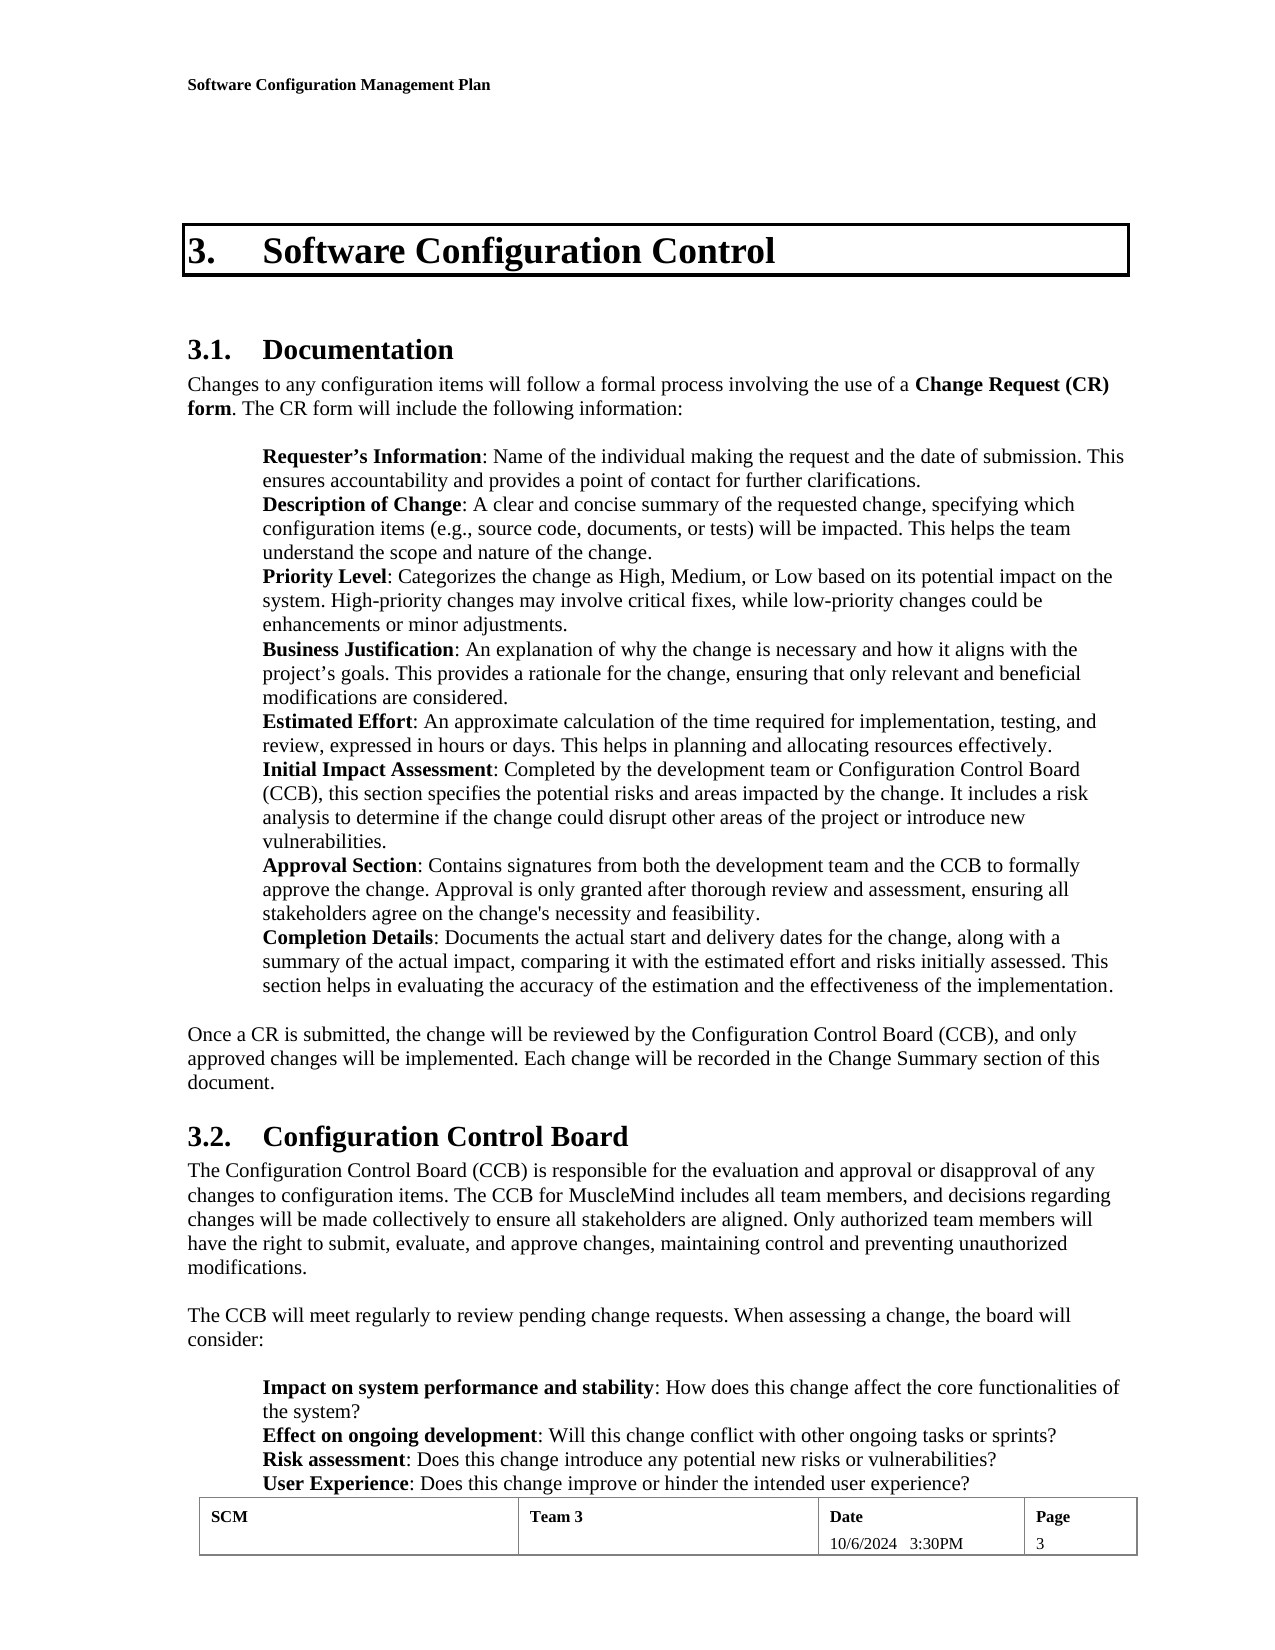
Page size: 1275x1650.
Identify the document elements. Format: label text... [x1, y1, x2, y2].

text The CCB will meet regularly to review pending change requests. When assessing a change, the board will consider: [187, 1303, 1125, 1351]
subtitle Documentation [187, 332, 1125, 366]
text Estimated Effort: An approximate calculation of the time required for implementation, testing, and review, expressed in hours or days. This helps in planning and allocating resources effectively. [262, 709, 1125, 757]
text Initial Impact Assessment: Completed by the development team or Configuration Control Board (CCB), this section specifies the potential risks and areas impacted by the change. It includes a risk analysis to determine if the change could disrupt other areas of the project or introduce new vulnerabilities. [262, 757, 1125, 853]
text The Configuration Control Board (CCB) is responsible for the evaluation and approval or disapproval of any changes to configuration items. The CCB for MuscleMind includes all team members, and decisions regarding changes will be made collectively to ensure all stakeholders are aligned. Only authorized team members will have the right to submit, evaluate, and approve changes, maintaining control and preventing unauthorized modifications. [187, 1158, 1125, 1279]
text Once a CR is submitted, the change will be reviewed by the Configuration Control Board (CCB), and only approved changes will be implemented. Each change will be recorded in the Change Summary section of this document. [187, 1021, 1125, 1094]
subtitle Software Configuration Control [185, 226, 1127, 273]
text Risk assessment: Does this change introduce any potential new risks or vulnerabilities? [262, 1447, 1125, 1471]
text Impact on system performance and stability: How does this change affect the core functionalities of the system? [262, 1375, 1125, 1423]
text Effect on ongoing development: Will this change conflict with other ongoing tasks or sprints? [262, 1423, 1125, 1447]
text User Experience: Does this change improve or hinder the intended user experience? [262, 1471, 1125, 1495]
text Priority Level: Categorizes the change as High, Medium, or Low based on its potential impact on the system. High-priority changes may involve critical fixes, while low-priority changes could be enhancements or minor adjustments. [262, 564, 1125, 636]
subtitle Configuration Control Board [187, 1119, 1125, 1152]
text Requester’s Information: Name of the individual making the request and the date of submission. This ensures accountability and provides a point of contact for further clarifications. [262, 444, 1125, 492]
text Approval Section: Contains signatures from both the development team and the CCB to formally approve the change. Approval is only granted after thorough review and assessment, ensuring all stakeholders agree on the change's necessity and feasibility. [262, 853, 1125, 925]
text Business Justification: An explanation of why the change is necessary and how it aligns with the project’s goals. This provides a rationale for the change, ensuring that only relevant and beneficial modifications are considered. [262, 636, 1125, 709]
text Description of Change: A clear and concise summary of the requested change, specifying which configuration items (e.g., source code, documents, or tests) will be impacted. This helps the team understand the scope and nature of the change. [262, 492, 1125, 564]
text Completion Details: Documents the actual start and delivery dates for the change, along with a summary of the actual impact, comparing it with the estimated effort and risks initially assessed. This section helps in evaluating the accuracy of the estimation and the effectiveness of the implementation. [262, 925, 1125, 997]
text Changes to any configuration items will follow a formal process involving the use of a Change Request (CR) form. The CR form will include the following information: [187, 372, 1125, 420]
